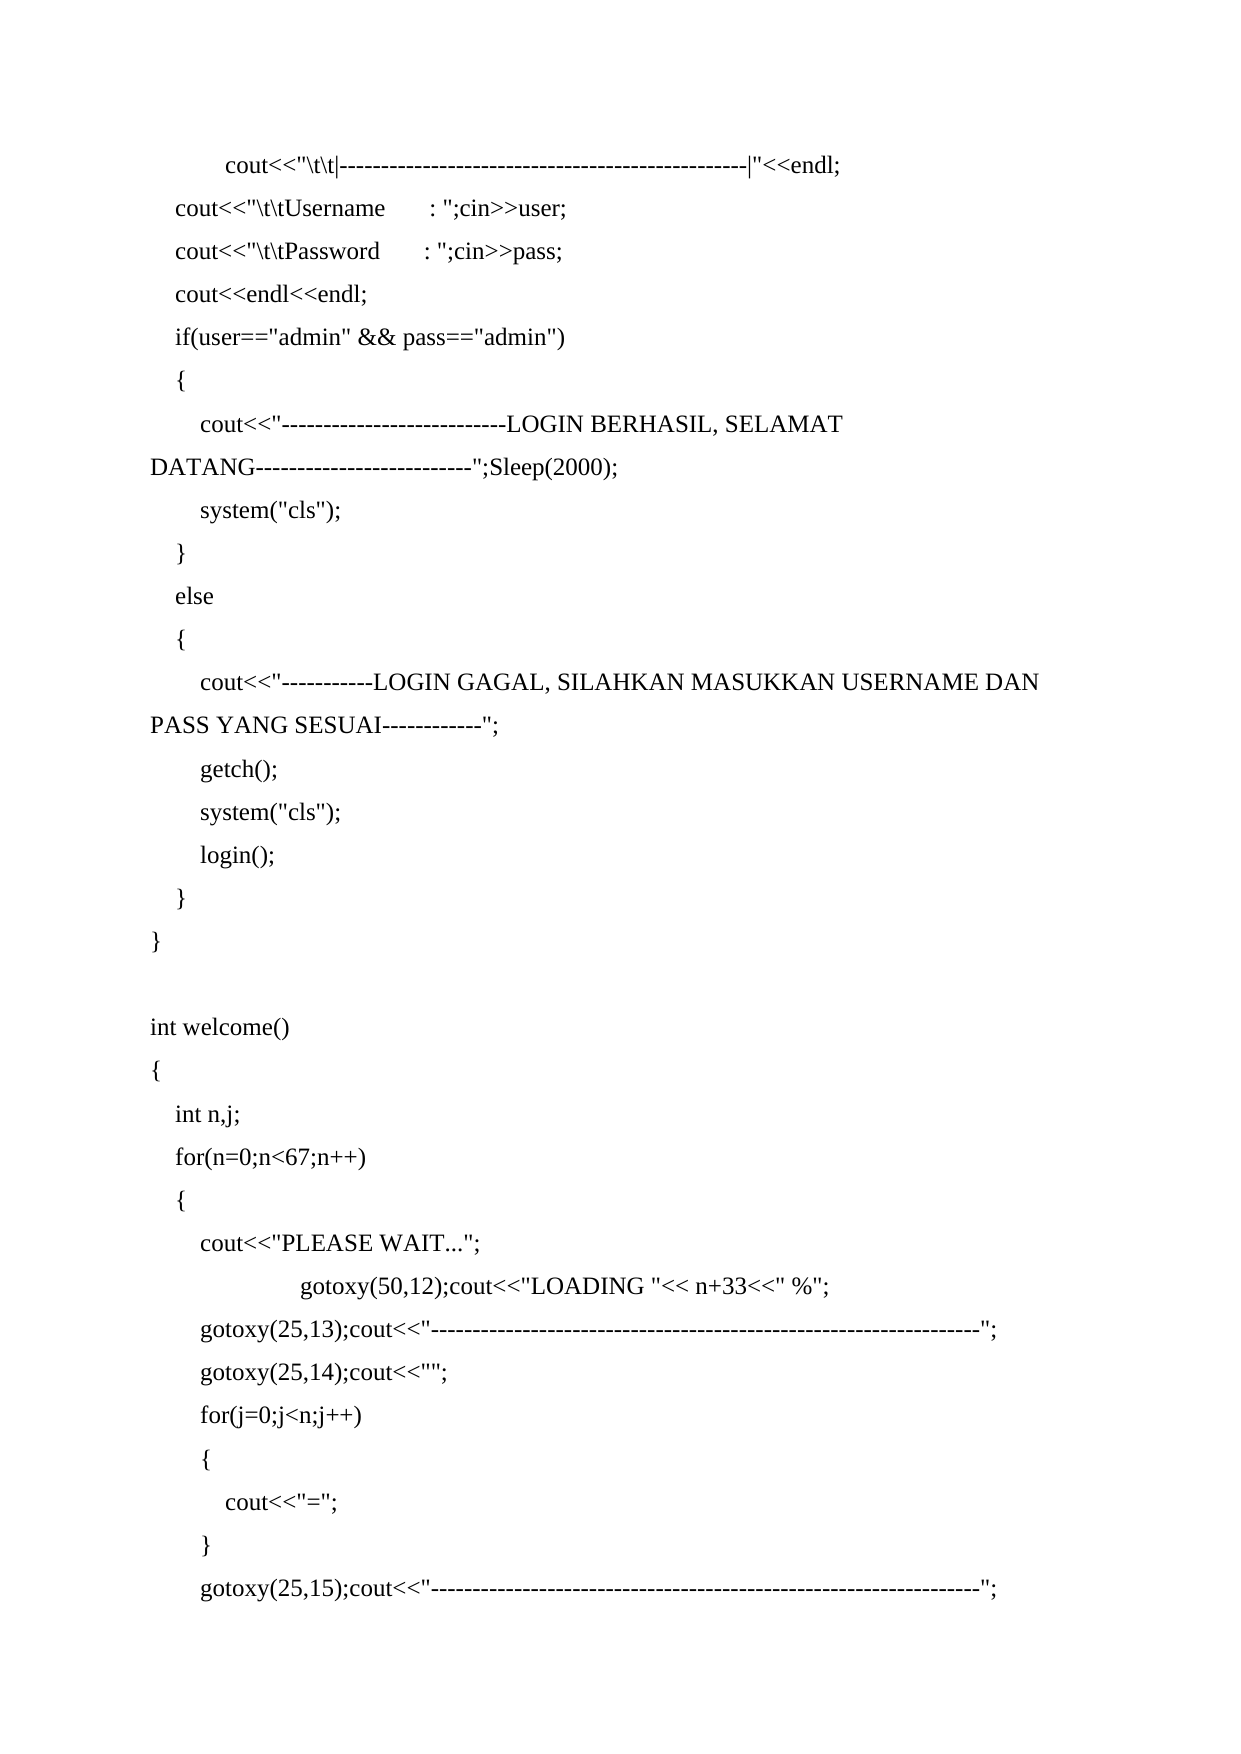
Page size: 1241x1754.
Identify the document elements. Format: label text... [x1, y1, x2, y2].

text gotoxy(50,12);cout<<"LOADING "<< n+33<<" %"; [150, 1271, 1078, 1300]
text cout<<endl<<endl; [150, 279, 1078, 308]
text for(n=0;n<67;n++) [150, 1142, 1078, 1171]
text gotoxy(25,15);cout<<"------------------------------------------------------------------"; [150, 1573, 1078, 1602]
text getch(); [150, 754, 1078, 782]
text { [150, 624, 1078, 653]
text } [150, 883, 1078, 912]
text int n,j; [150, 1099, 1078, 1127]
text else [150, 581, 1078, 610]
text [150, 150, 1078, 179]
text cout<<"-----------LOGIN GAGAL, SILAHKAN MASUKKAN USERNAME DAN PASS YANG SESUAI------------"; [150, 667, 1078, 739]
text } [150, 538, 1078, 567]
text for(j=0;j<n;j++) [150, 1401, 1078, 1429]
text } [150, 926, 1078, 955]
text cout<<"\t\tUsername : ";cin>>user; [150, 193, 1078, 222]
text cout<<"="; [150, 1487, 1078, 1516]
text gotoxy(25,14);cout<<""; [150, 1357, 1078, 1386]
text system("cls"); [150, 797, 1078, 826]
text gotoxy(25,13);cout<<"------------------------------------------------------------------"; [150, 1314, 1078, 1343]
text { [150, 1444, 1078, 1472]
text } [150, 1530, 1078, 1559]
text cout<<"---------------------------LOGIN BERHASIL, SELAMAT DATANG--------------------------";Sleep(2000); [150, 409, 1078, 481]
text cout<<"\t\tPassword : ";cin>>pass; [150, 236, 1078, 265]
text { [150, 1185, 1078, 1214]
text { [150, 366, 1078, 394]
text system("cls"); [150, 495, 1078, 524]
text cout<<"PLEASE WAIT..."; [150, 1228, 1078, 1257]
text login(); [150, 840, 1078, 869]
text { [150, 1056, 1078, 1084]
text if(user=="admin" && pass=="admin") [150, 322, 1078, 351]
text int welcome() [150, 1012, 1078, 1041]
